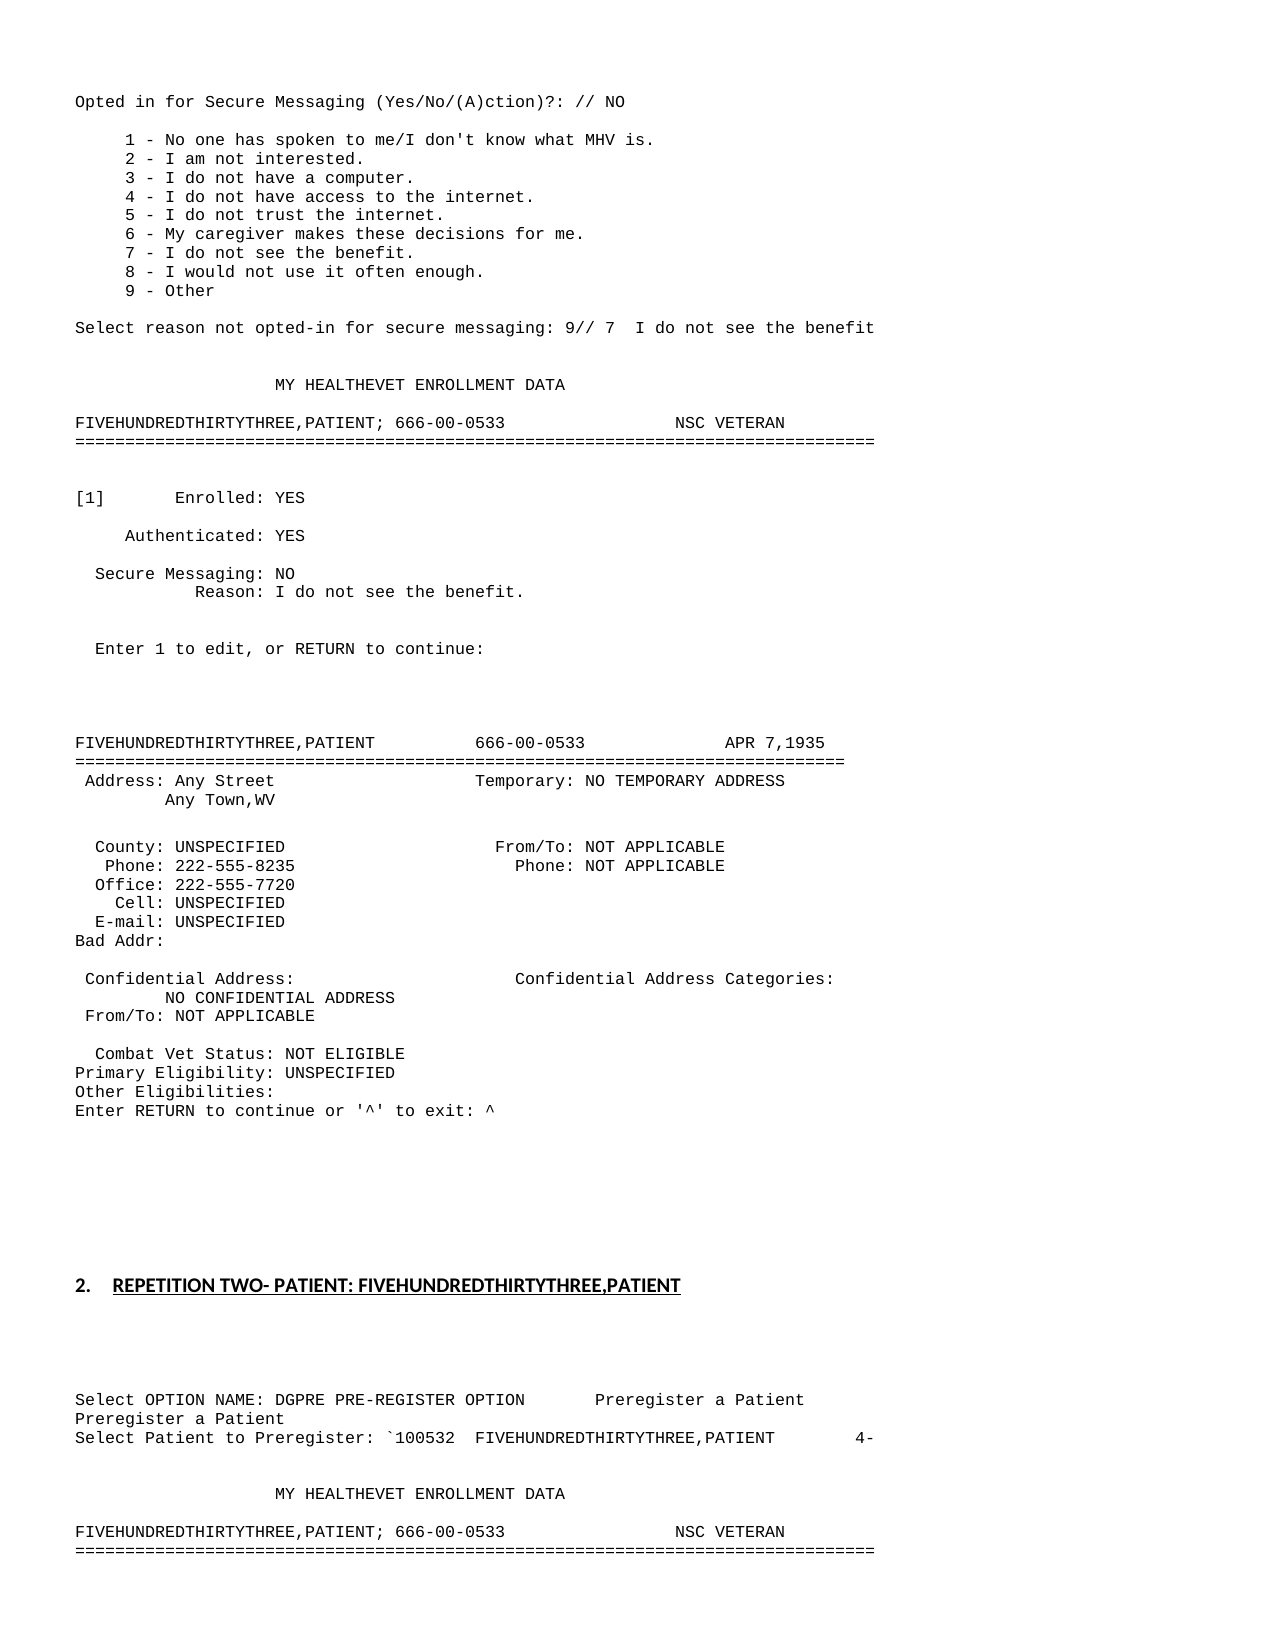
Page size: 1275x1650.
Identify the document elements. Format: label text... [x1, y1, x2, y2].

list REPETITION TWO- PATIENT: FIVEHUNDREDTHIRTYTHREE,PATIENT [75, 1272, 1200, 1297]
text E-mail: UNSPECIFIED [75, 914, 1200, 933]
text FIVEHUNDREDTHIRTYTHREE,PATIENT; 666-00-0533 NSC VETERAN [75, 1524, 1200, 1542]
text MY HEALTHEVET ENROLLMENT DATA [75, 377, 1200, 396]
text Select Patient to Preregister: `100532 FIVEHUNDREDTHIRTYTHREE,PATIENT 4- [75, 1429, 1200, 1448]
text MY HEALTHEVET ENROLLMENT DATA [75, 1486, 1200, 1505]
text Primary Eligibility: UNSPECIFIED [75, 1064, 1200, 1083]
text 4 - I do not have access to the internet. [75, 188, 1200, 207]
text Enter RETURN to continue or '^' to exit: ^ [75, 1102, 1200, 1121]
text 1 - No one has spoken to me/I don't know what MHV is. [75, 132, 1200, 150]
text Combat Vet Status: NOT ELIGIBLE [75, 1046, 1200, 1064]
text Opted in for Secure Messaging (Yes/No/(A)ction)?: // NO [75, 94, 1200, 113]
text 2 - I am not interested. [75, 150, 1200, 169]
text 6 - My caregiver makes these decisions for me. [75, 226, 1200, 245]
text Authenticated: YES [75, 527, 1200, 546]
text 5 - I do not trust the internet. [75, 207, 1200, 226]
text Other Eligibilities: [75, 1083, 1200, 1102]
text Bad Addr: [75, 933, 1200, 951]
text Preregister a Patient [75, 1411, 1200, 1429]
text Address: Any Street Temporary: NO TEMPORARY ADDRESS [75, 773, 1200, 791]
text Confidential Address: Confidential Address Categories: [75, 970, 1200, 989]
text Cell: UNSPECIFIED [75, 895, 1200, 914]
text Any Town,WV [75, 791, 1200, 810]
text Phone: 222-555-8235 Phone: NOT APPLICABLE [75, 857, 1200, 876]
text 9 - Other [75, 282, 1200, 301]
text Select reason not opted-in for secure messaging: 9// 7 I do not see the benefit [75, 320, 1200, 339]
text NO CONFIDENTIAL ADDRESS [75, 989, 1200, 1008]
text ================================================================================ [75, 433, 1200, 452]
text ================================================================================ [75, 1542, 1200, 1561]
text Office: 222-555-7720 [75, 876, 1200, 895]
text Enter 1 to edit, or RETURN to continue: [75, 641, 1200, 659]
text FIVEHUNDREDTHIRTYTHREE,PATIENT; 666-00-0533 NSC VETERAN [75, 414, 1200, 433]
text From/To: NOT APPLICABLE [75, 1008, 1200, 1027]
text [1] Enrolled: YES [75, 490, 1200, 509]
text 7 - I do not see the benefit. [75, 245, 1200, 263]
text 8 - I would not use it often enough. [75, 263, 1200, 282]
text County: UNSPECIFIED From/To: NOT APPLICABLE [75, 838, 1200, 857]
text Reason: I do not see the benefit. [75, 584, 1200, 603]
text ============================================================================= [75, 754, 1200, 773]
text Secure Messaging: NO [75, 565, 1200, 584]
text FIVEHUNDREDTHIRTYTHREE,PATIENT 666-00-0533 APR 7,1935 [75, 735, 1200, 754]
text Select OPTION NAME: DGPRE PRE-REGISTER OPTION Preregister a Patient [75, 1392, 1200, 1411]
text 3 - I do not have a computer. [75, 169, 1200, 188]
